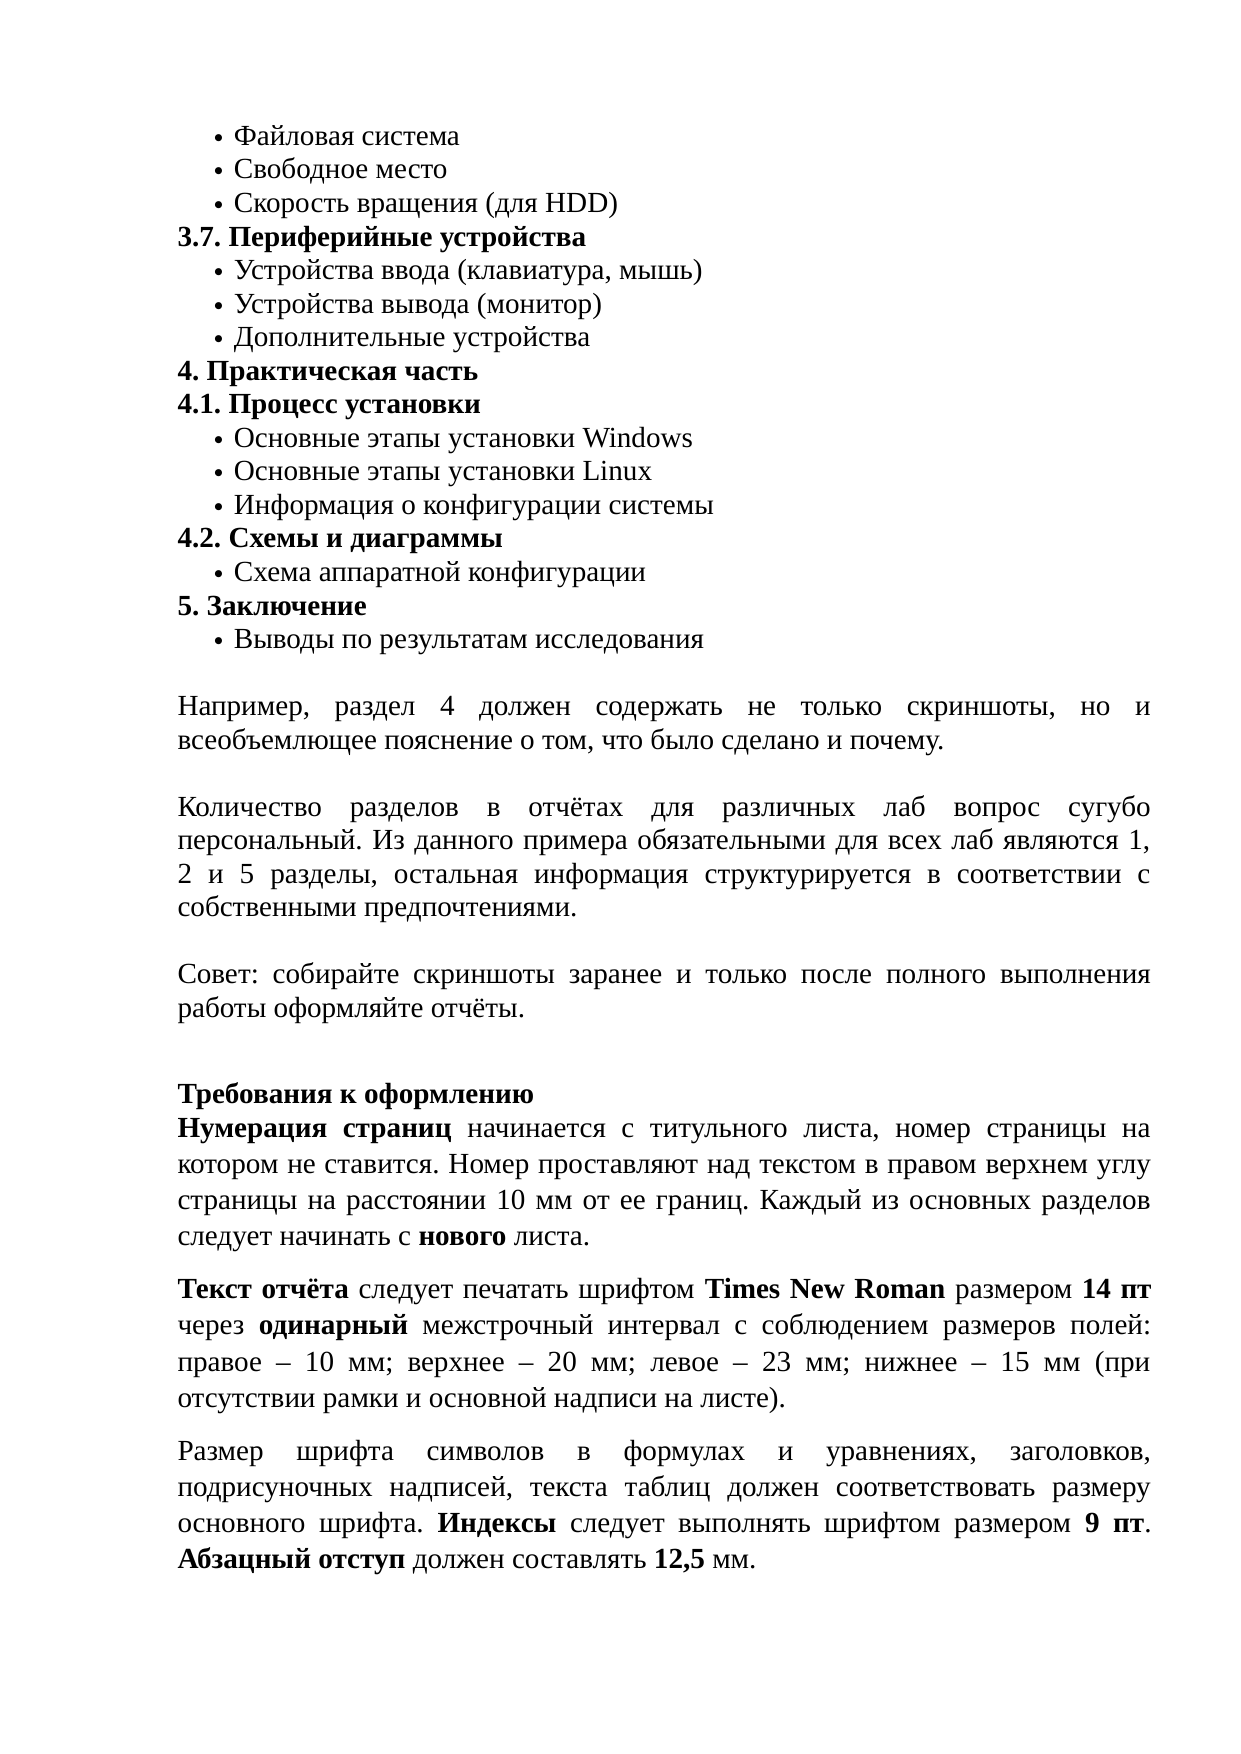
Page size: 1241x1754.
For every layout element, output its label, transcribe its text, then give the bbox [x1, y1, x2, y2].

text 4.2. Схемы и диаграммы [177, 521, 1152, 554]
list Выводы по результатам исследования [215, 621, 1152, 655]
text Например, раздел 4 должен содержать не только скриншоты, но и всеобъемлющее пояснение о том, что было сделано и почему. [177, 688, 1152, 755]
text Нумерация страниц начинается с титульного листа, номер страницы на котором не ставится. Номер проставляют над текстом в правом верхнем углу страницы на расстоянии 10 мм от ее границ. Каждый из основных разделов следует начинать с нового листа. [177, 1110, 1152, 1252]
text Размер шрифта символов в формулах и уравнениях, заголовков, подрисуночных надписей, текста таблиц должен соответствовать размеру основного шрифта. Индексы следует выполнять шрифтом размером 9 пт. Абзацный отступ должен составлять 12,5 мм. [177, 1433, 1152, 1574]
text Количество разделов в отчётах для различных лаб вопрос сугубо персональный. Из данного примера обязательными для всех лаб являются 1, 2 и 5 разделы, остальная информация структурируется в соответствии с собственными предпочтениями. [177, 789, 1152, 923]
text 5. Заключение [177, 588, 1152, 621]
list Основные этапы установки Linux [215, 453, 1152, 487]
list Файловая система [215, 118, 1152, 152]
list Устройства вывода (монитор) [215, 286, 1152, 319]
text 4. Практическая часть [177, 353, 1152, 386]
list Основные этапы установки Windows [215, 420, 1152, 453]
list Схема аппаратной конфигурации [215, 554, 1152, 588]
list Свободное место [215, 152, 1152, 185]
text Совет: собирайте скриншоты заранее и только после полного выполнения работы оформляйте отчёты. [177, 957, 1152, 1024]
list Дополнительные устройства [215, 319, 1152, 353]
text Текст отчёта следует печатать шрифтом Times New Roman размером 14 пт через одинарный межстрочный интервал с соблюдением размеров полей: правое – 10 мм; верхнее – 20 мм; левое – 23 мм; нижнее – 15 мм (при отсутствии рамки и основной надписи на листе). [177, 1271, 1152, 1413]
list Скорость вращения (для HDD) [215, 185, 1152, 219]
list Устройства ввода (клавиатура, мышь) [215, 252, 1152, 286]
text Требования к оформлению [177, 1077, 1152, 1110]
list Информация о конфигурации системы [215, 487, 1152, 521]
text 3.7. Периферийные устройства [177, 219, 1152, 252]
text 4.1. Процесс установки [177, 386, 1152, 420]
